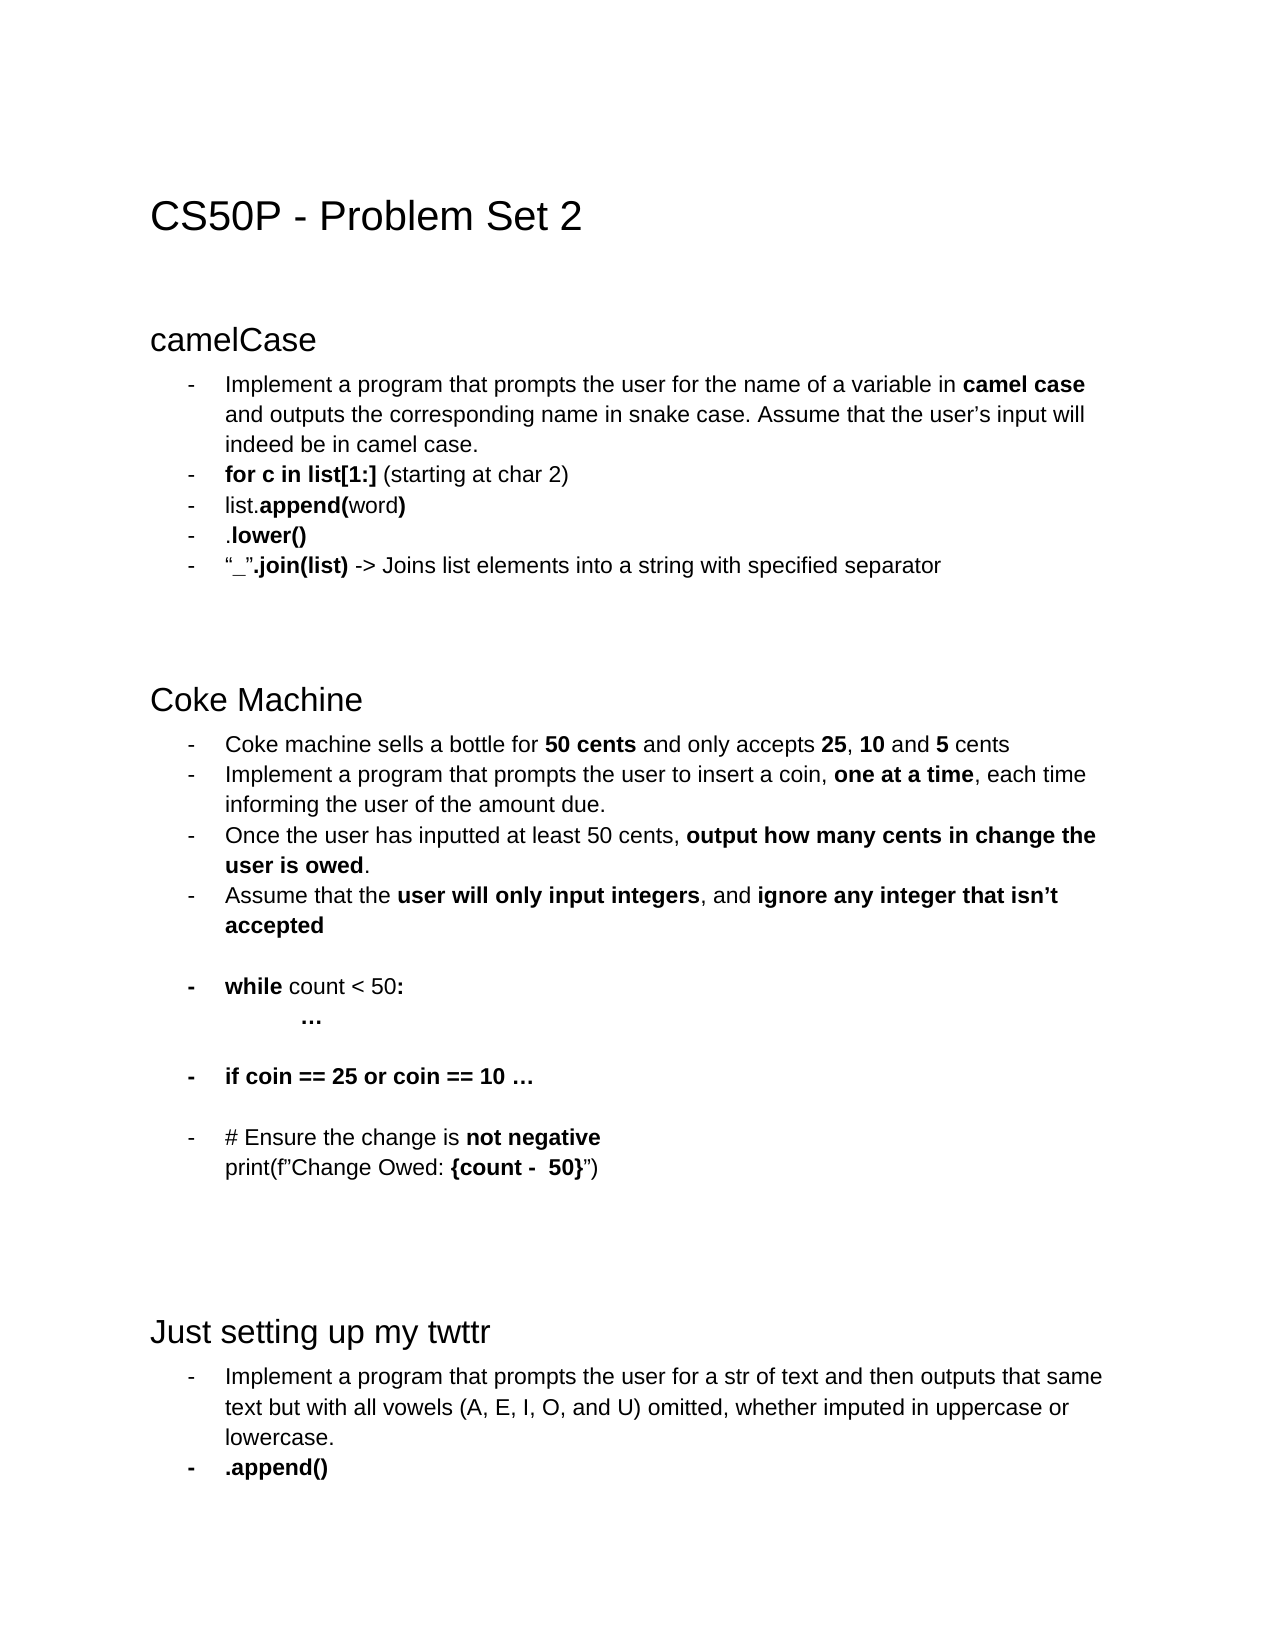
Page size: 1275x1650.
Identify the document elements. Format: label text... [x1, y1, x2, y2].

list Once the user has inputted at least 50 cents, output how many cents in change the user is owed. [187, 822, 1125, 878]
list Coke machine sells a bottle for 50 cents and only accepts 25, 10 and 5 cents [187, 731, 1125, 757]
list .append() [187, 1454, 1125, 1480]
subtitle CS50P - Problem Set 2 [150, 192, 1125, 239]
list Implement a program that prompts the user for a str of text and then outputs that same text but with all vowels (A, E, I, O, and U) omitted, whether imputed in uppercase or lowercase. [187, 1363, 1125, 1450]
subtitle Coke Machine [150, 680, 1125, 718]
list # Ensure the change is not negative [187, 1124, 1125, 1150]
list list.append(word) [187, 492, 1125, 518]
list for c in list[1:] (starting at char 2) [187, 461, 1125, 488]
list Implement a program that prompts the user to insert a coin, one at a time, each time informing the user of the amount due. [187, 761, 1125, 818]
text … [225, 1003, 1125, 1029]
list Implement a program that prompts the user for the name of a variable in camel case and outputs the corresponding name in snake case. Assume that the user’s input will indeed be in camel case. [187, 371, 1125, 457]
list while count < 50: [187, 973, 1125, 999]
list Assume that the user will only input integers, and ignore any integer that isn’t accepted [187, 882, 1125, 939]
subtitle camelCase [150, 320, 1125, 358]
list if coin == 25 or coin == 10 … [187, 1063, 1125, 1090]
text print(f”Change Owed: {count - 50}”) [225, 1154, 1125, 1180]
list .lower() [187, 522, 1125, 548]
subtitle Just setting up my twttr [150, 1312, 1125, 1351]
list “_”.join(list) -> Joins list elements into a string with specified separator [187, 552, 1125, 578]
